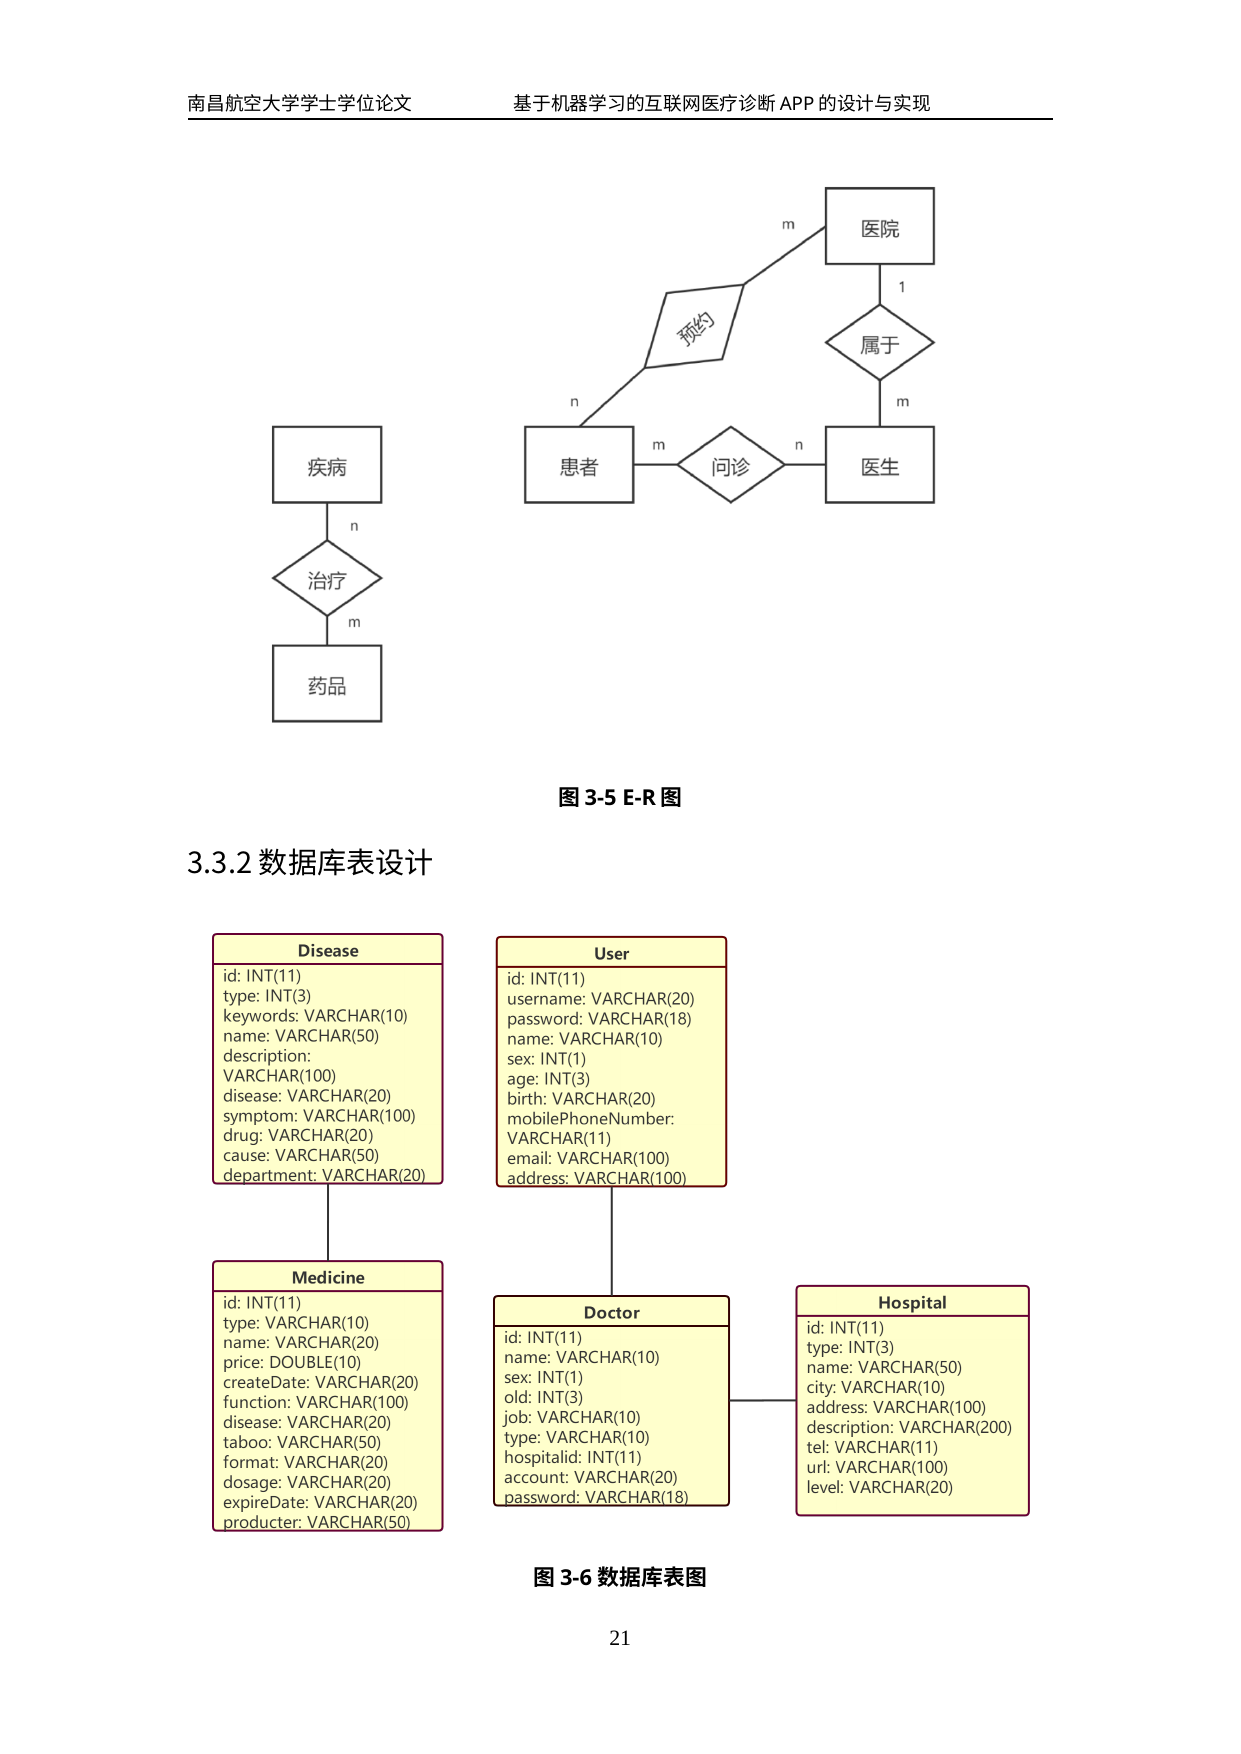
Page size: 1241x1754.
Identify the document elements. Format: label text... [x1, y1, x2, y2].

picture [246, 162, 994, 748]
text 图3-6 数据库表图 [187, 1559, 1053, 1592]
subtitle 3.3.2 数据库表设计 [187, 828, 1053, 893]
text 图3-5 E-R图 [187, 779, 1053, 812]
picture [188, 909, 1053, 1555]
